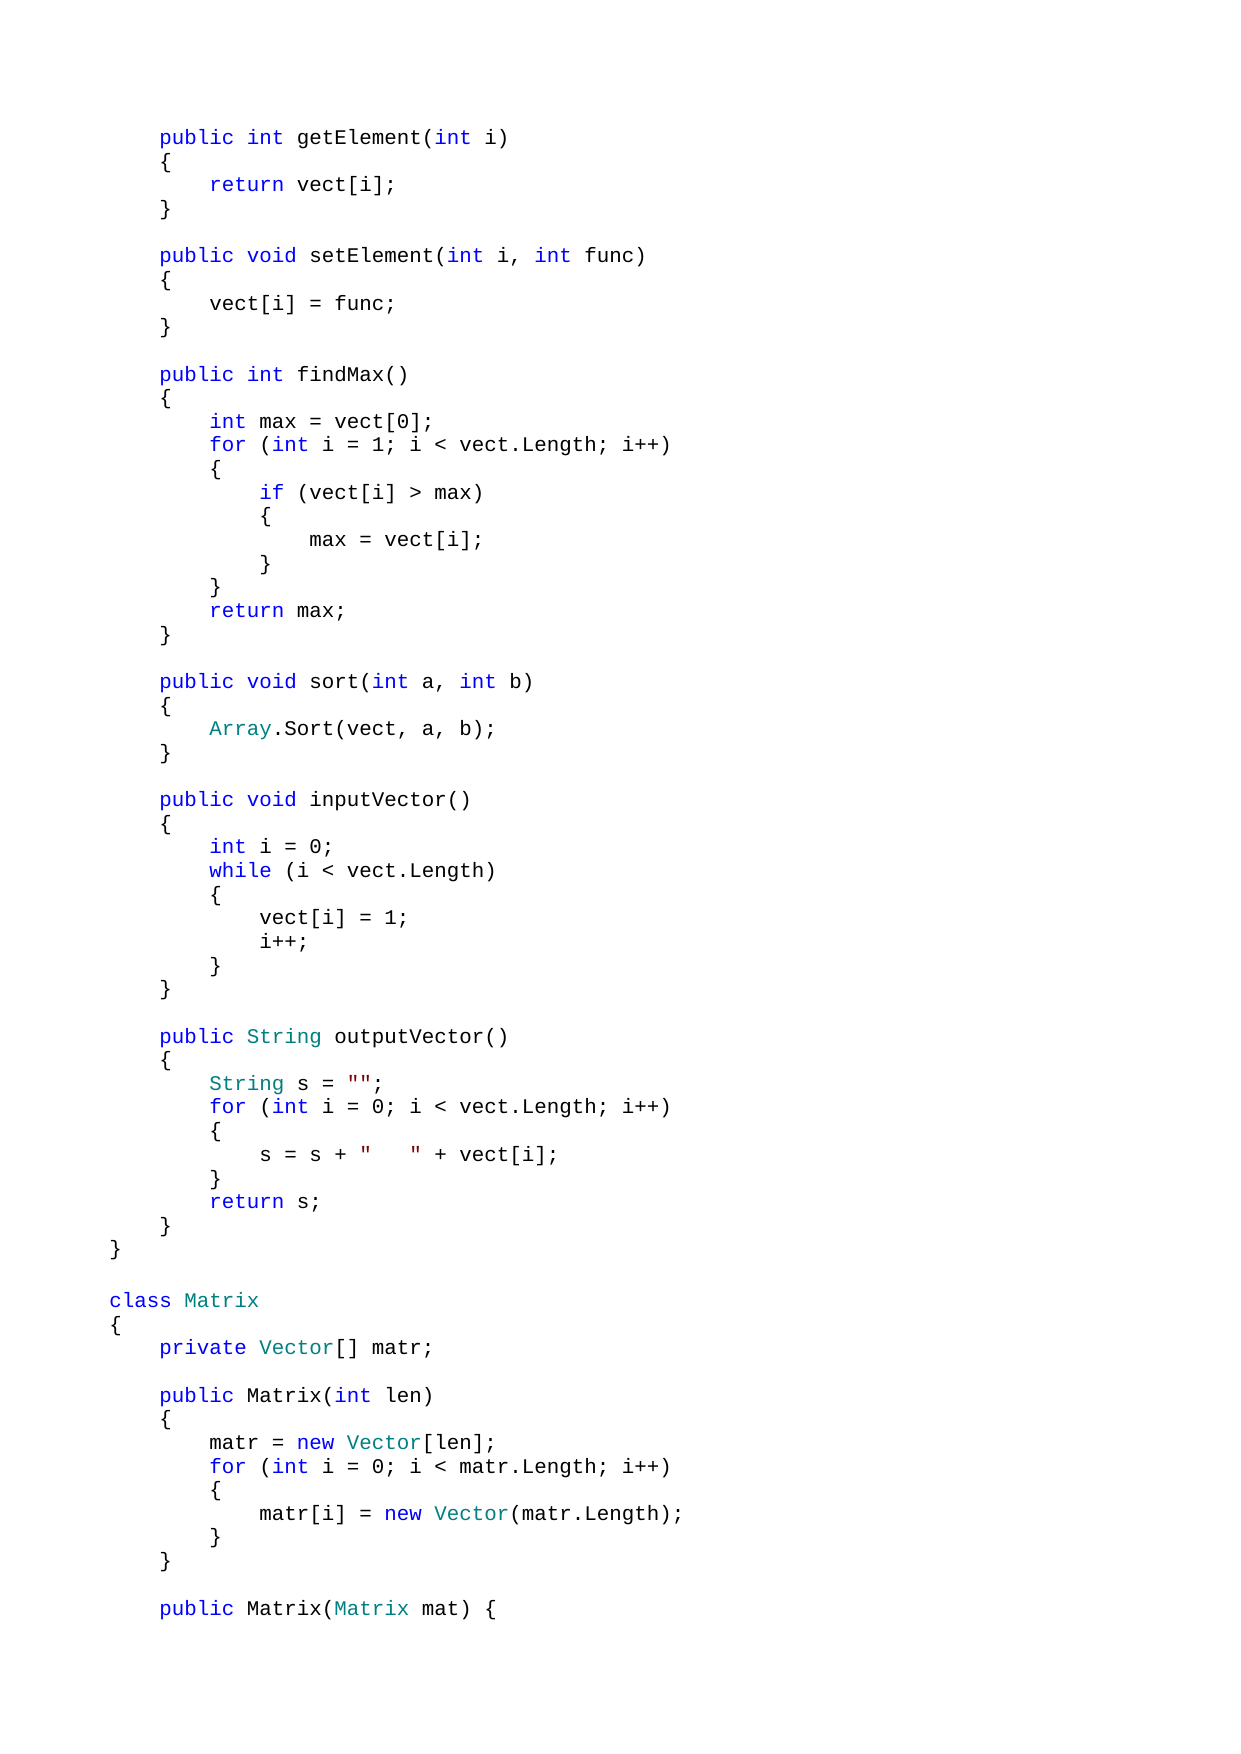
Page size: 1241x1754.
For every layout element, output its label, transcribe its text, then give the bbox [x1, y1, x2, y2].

text return vect[i]; [59, 174, 1152, 198]
text public int findMax() [59, 363, 1152, 387]
text } [59, 742, 1152, 766]
text public void inputVector() [59, 789, 1152, 813]
text } [59, 576, 1152, 600]
text } [59, 1550, 1152, 1574]
text public String outputVector() [59, 1026, 1152, 1049]
text { [59, 1049, 1152, 1073]
text private Vector[] matr; [59, 1337, 1152, 1361]
text } [59, 553, 1152, 576]
text { [59, 813, 1152, 836]
text int i = 0; [59, 836, 1152, 860]
text public void setElement(int i, int func) [59, 245, 1152, 269]
text { [59, 1120, 1152, 1144]
text int max = vect[0]; [59, 411, 1152, 434]
text { [59, 1408, 1152, 1432]
text i++; [59, 931, 1152, 955]
text s = s + " " + vect[i]; [59, 1144, 1152, 1167]
text } [59, 1527, 1152, 1550]
text { [59, 387, 1152, 411]
text { [59, 694, 1152, 718]
text for (int i = 0; i < vect.Length; i++) [59, 1097, 1152, 1120]
text public Matrix(int len) [59, 1385, 1152, 1408]
text for (int i = 1; i < vect.Length; i++) [59, 434, 1152, 458]
text public int getElement(int i) [59, 127, 1152, 151]
text } [59, 1238, 1152, 1262]
text { [59, 1479, 1152, 1503]
text { [59, 458, 1152, 482]
text return max; [59, 600, 1152, 624]
text } [59, 955, 1152, 978]
text if (vect[i] > max) [59, 482, 1152, 505]
text class Matrix [59, 1290, 1152, 1314]
text String s = ""; [59, 1073, 1152, 1097]
text { [59, 505, 1152, 529]
text return s; [59, 1191, 1152, 1215]
text { [59, 151, 1152, 174]
text { [59, 1314, 1152, 1337]
text public void sort(int a, int b) [59, 671, 1152, 694]
text Array.Sort(vect, a, b); [59, 718, 1152, 742]
text { [59, 269, 1152, 293]
text } [59, 1167, 1152, 1191]
text max = vect[i]; [59, 529, 1152, 553]
text for (int i = 0; i < matr.Length; i++) [59, 1456, 1152, 1479]
text } [59, 1215, 1152, 1238]
text } [59, 624, 1152, 647]
text } [59, 316, 1152, 340]
text matr = new Vector[len]; [59, 1432, 1152, 1456]
text vect[i] = func; [59, 293, 1152, 316]
text } [59, 978, 1152, 1002]
text while (i < vect.Length) [59, 860, 1152, 884]
text public Matrix(Matrix mat) { [59, 1597, 1152, 1621]
text { [59, 884, 1152, 907]
text vect[i] = 1; [59, 907, 1152, 931]
text } [59, 198, 1152, 222]
text matr[i] = new Vector(matr.Length); [59, 1503, 1152, 1527]
